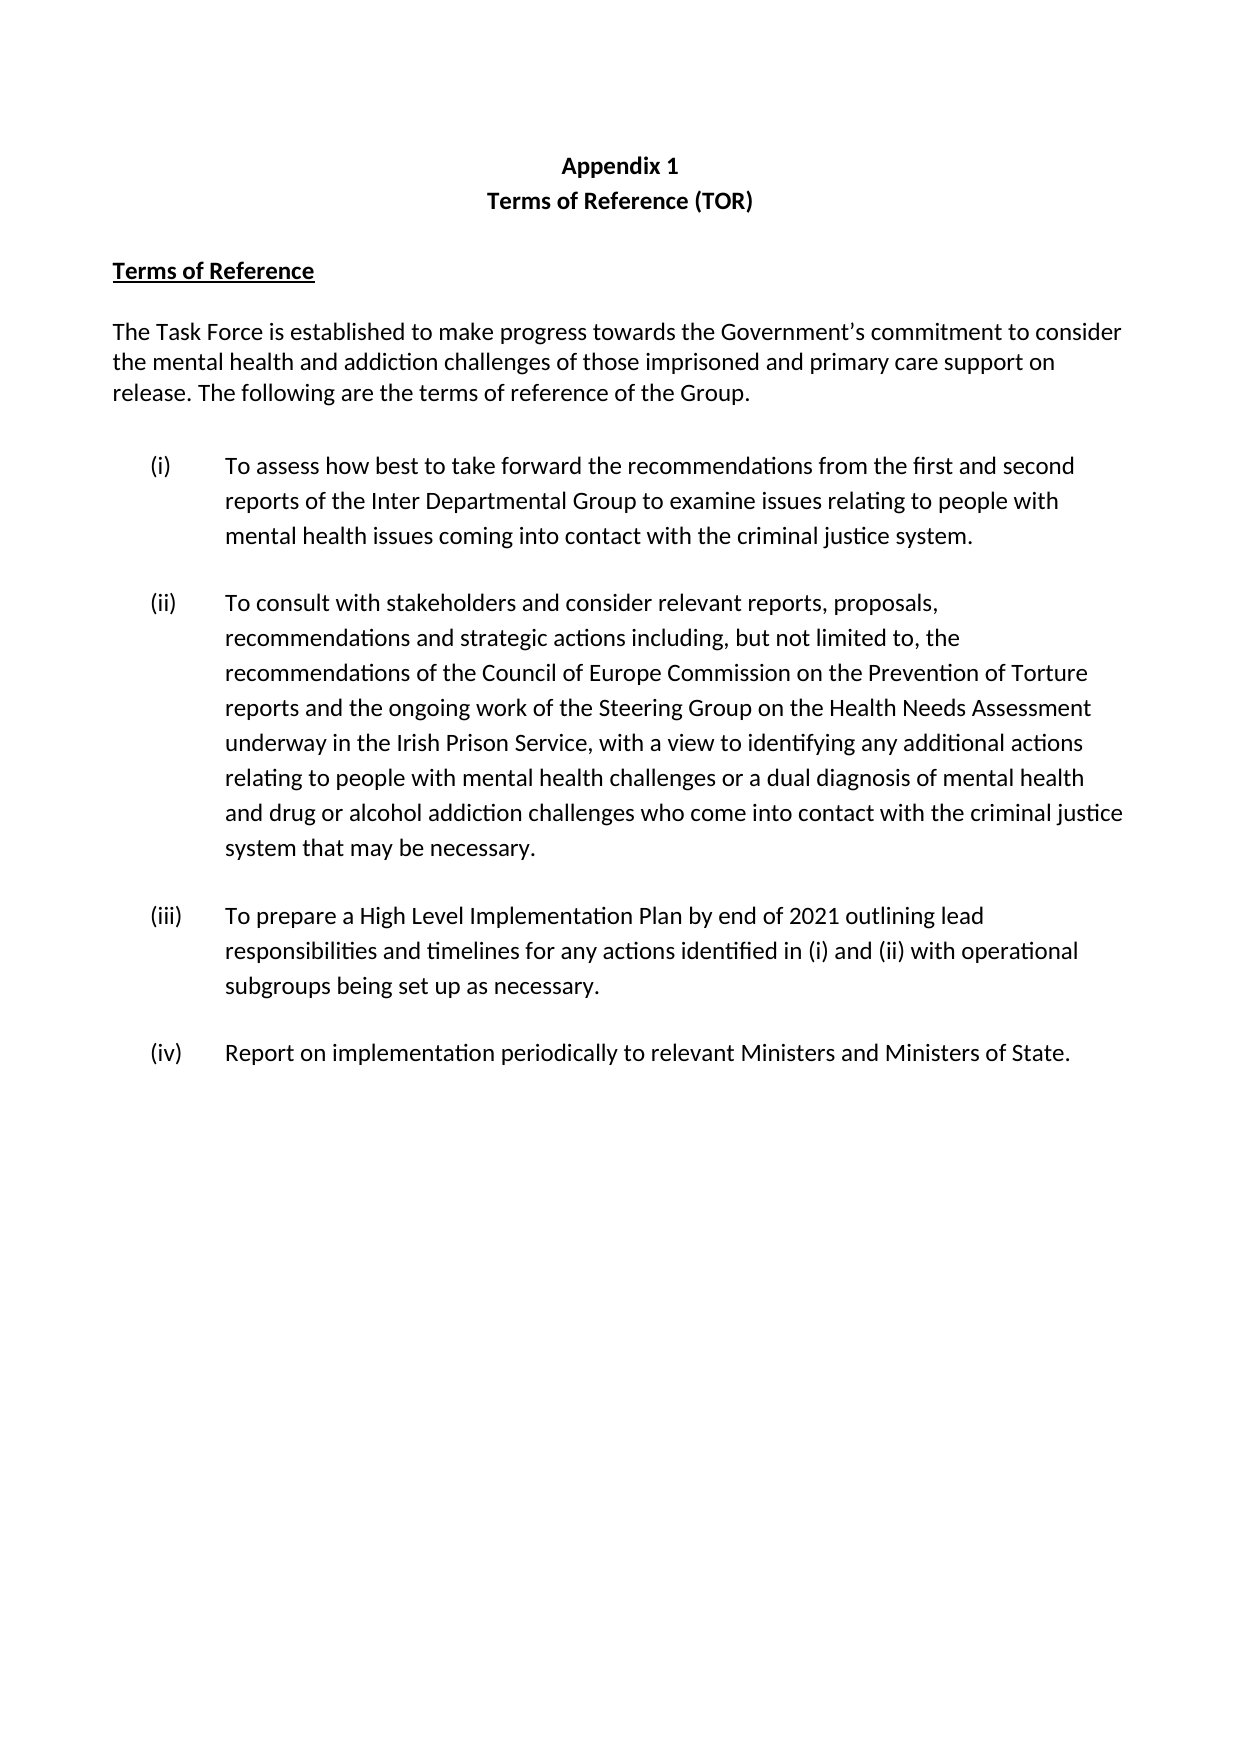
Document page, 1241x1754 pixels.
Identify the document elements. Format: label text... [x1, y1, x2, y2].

list To prepare a High Level Implementation Plan by end of 2021 outlining lead responsibilities and timelines for any actions identified in (i) and (ii) with operational subgroups being set up as necessary. [150, 900, 1128, 1000]
list To consult with stakeholders and consider relevant reports, proposals, recommendations and strategic actions including, but not limited to, the recommendations of the Council of Europe Commission on the Prevention of Torture reports and the ongoing work of the Steering Group on the Health Needs Assessment underway in the Irish Prison Service, with a view to identifying any additional actions relating to people with mental health challenges or a dual diagnosis of mental health and drug or alcohol addiction challenges who come into contact with the criminal justice system that may be necessary. [150, 588, 1128, 863]
text The Task Force is established to make progress towards the Government’s commitment to consider the mental health and addiction challenges of those imprisoned and primary care support on release. The following are the terms of reference of the Group. [112, 316, 1128, 408]
text Terms of Reference (TOR) [112, 185, 1128, 216]
list Report on implementation periodically to relevant Ministers and Ministers of State. [150, 1037, 1128, 1068]
text Terms of Reference [112, 255, 1128, 286]
list To assess how best to take forward the recommendations from the first and second reports of the Inter Departmental Group to examine issues relating to people with mental health issues coming into contact with the criminal justice system. [150, 450, 1128, 551]
text Appendix 1 [112, 150, 1128, 181]
